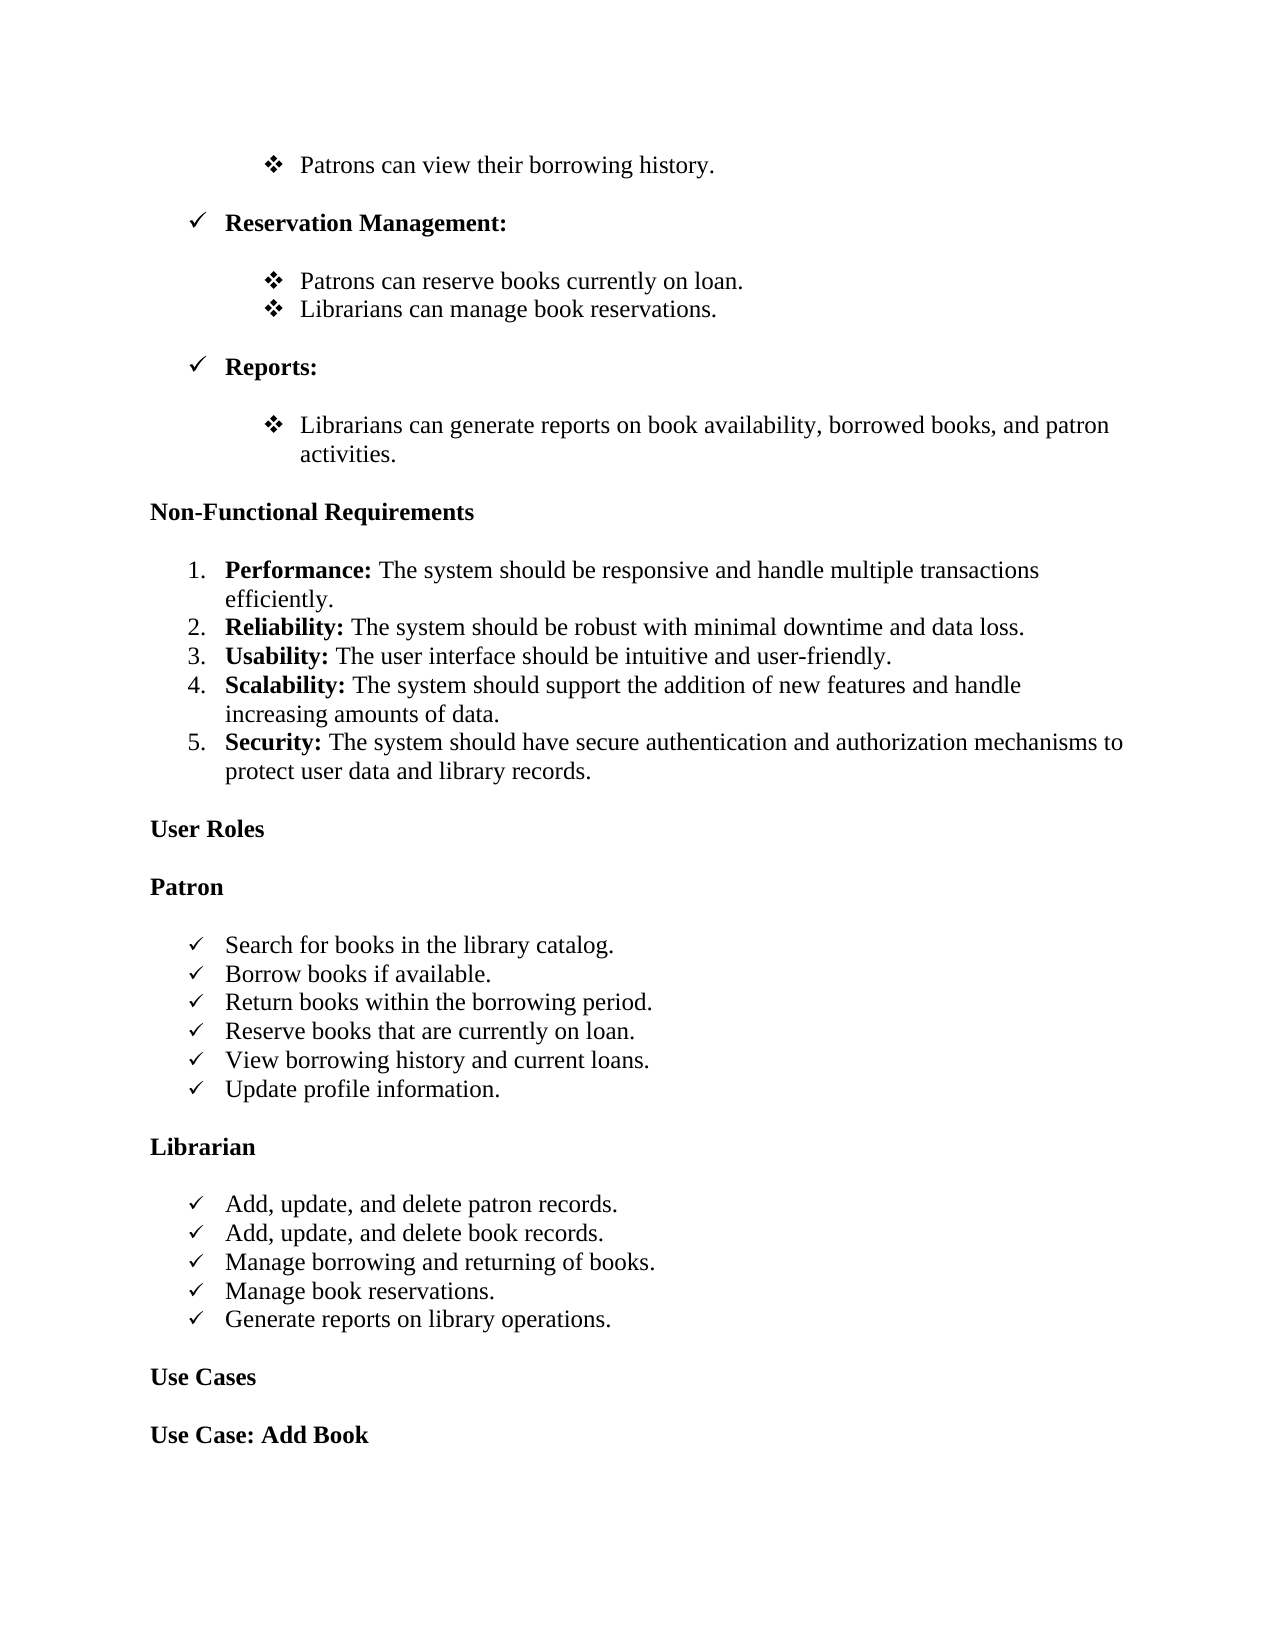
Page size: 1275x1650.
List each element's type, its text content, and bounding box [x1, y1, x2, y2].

list Patrons can reserve books currently on loan. [262, 266, 1125, 294]
text Use Cases [150, 1362, 1125, 1391]
list Manage borrowing and returning of books. [187, 1247, 1125, 1276]
list Borrow books if available. [187, 959, 1125, 987]
list Usability: The user interface should be intuitive and user-friendly. [187, 641, 1125, 670]
text Non-Functional Requirements [150, 497, 1125, 526]
list Reserve books that are currently on loan. [187, 1016, 1125, 1045]
list Update profile information. [187, 1074, 1125, 1102]
text Use Case: Add Book [150, 1420, 1125, 1449]
list Generate reports on library operations. [187, 1304, 1125, 1333]
text Librarian [150, 1132, 1125, 1160]
list Patrons can view their borrowing history. [262, 150, 1125, 179]
list Performance: The system should be responsive and handle multiple transactions efficiently. [187, 555, 1125, 612]
text User Roles [150, 814, 1125, 843]
list Reliability: The system should be robust with minimal downtime and data loss. [187, 612, 1125, 641]
list Return books within the borrowing period. [187, 987, 1125, 1016]
list Reports: [187, 352, 1125, 381]
list Manage book reservations. [187, 1276, 1125, 1304]
text Patron [150, 872, 1125, 901]
list Add, update, and delete book records. [187, 1218, 1125, 1247]
list View borrowing history and current loans. [187, 1045, 1125, 1074]
list Search for books in the library catalog. [187, 930, 1125, 959]
list Scalability: The system should support the addition of new features and handle increasing amounts of data. [187, 670, 1125, 727]
list Security: The system should have secure authentication and authorization mechanisms to protect user data and library records. [187, 727, 1125, 785]
list Librarians can generate reports on book availability, borrowed books, and patron activities. [262, 410, 1125, 468]
list Add, update, and delete patron records. [187, 1189, 1125, 1218]
list Librarians can manage book reservations. [262, 294, 1125, 323]
list Reservation Management: [187, 208, 1125, 237]
